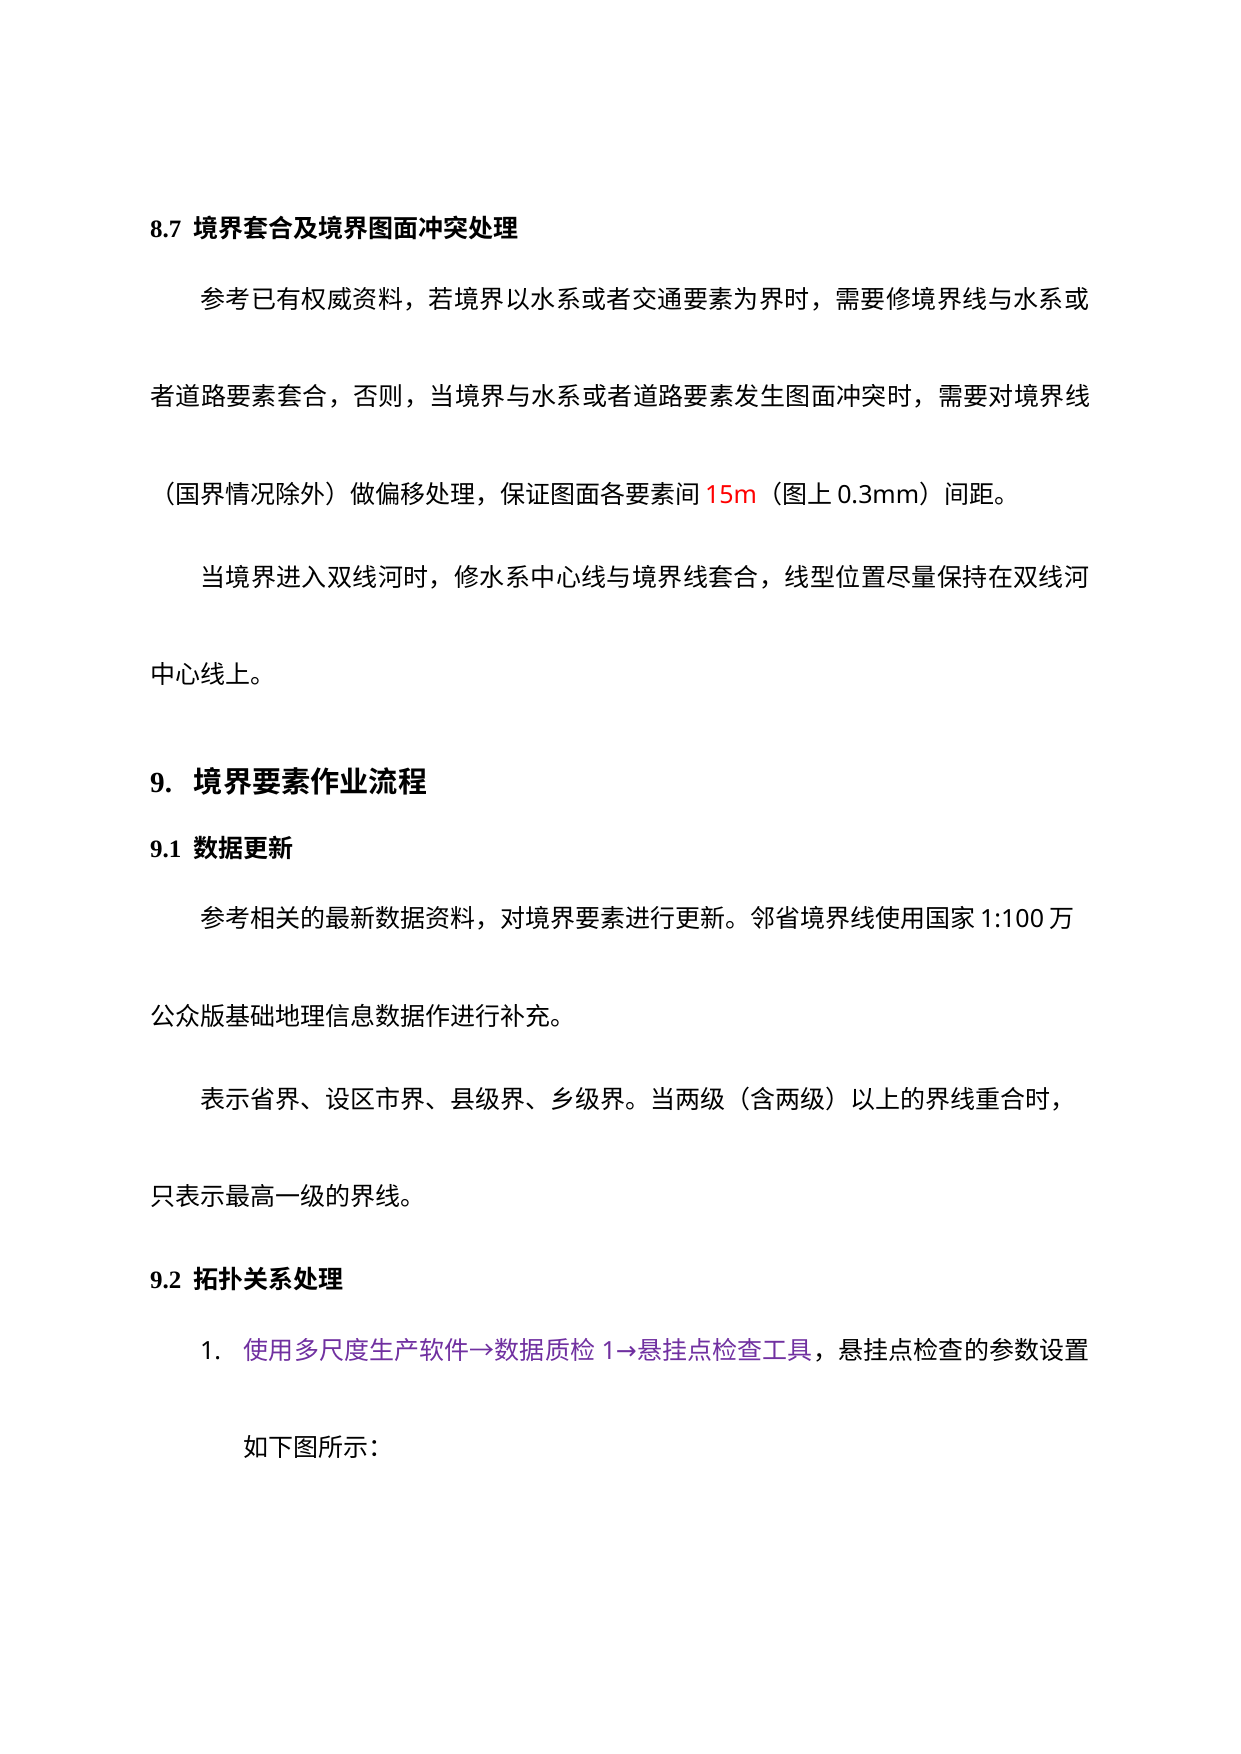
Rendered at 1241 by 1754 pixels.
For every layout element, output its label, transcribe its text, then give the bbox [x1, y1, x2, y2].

subtitle 境界要素作业流程 [150, 749, 1090, 814]
list 使用多尺度生产软件→数据质检1→悬挂点检查工具，悬挂点检查的参数设置如下图所示： [200, 1316, 1090, 1478]
text 当境界进入双线河时，修水系中心线与境界线套合，线型位置尽量保持在双线河中心线上。 [150, 543, 1090, 706]
text 参考相关的最新数据资料，对境界要素进行更新。邻省境界线使用国家1:100万公众版基础地理信息数据作进行补充。 [150, 884, 1090, 1047]
subtitle 拓扑关系处理 [150, 1245, 1090, 1310]
subtitle 数据更新 [150, 814, 1090, 879]
subtitle 境界套合及境界图面冲突处理 [150, 194, 1090, 259]
text 参考已有权威资料，若境界以水系或者交通要素为界时，需要修境界线与水系或者道路要素套合，否则，当境界与水系或者道路要素发生图面冲突时，需要对境界线（国界情况除外）做偏移处理，保证图面各要素间15m（图上0.3mm）间距。 [150, 265, 1090, 525]
text 表示省界、设区市界、县级界、乡级界。当两级（含两级）以上的界线重合时，只表示最高一级的界线。 [150, 1065, 1090, 1227]
